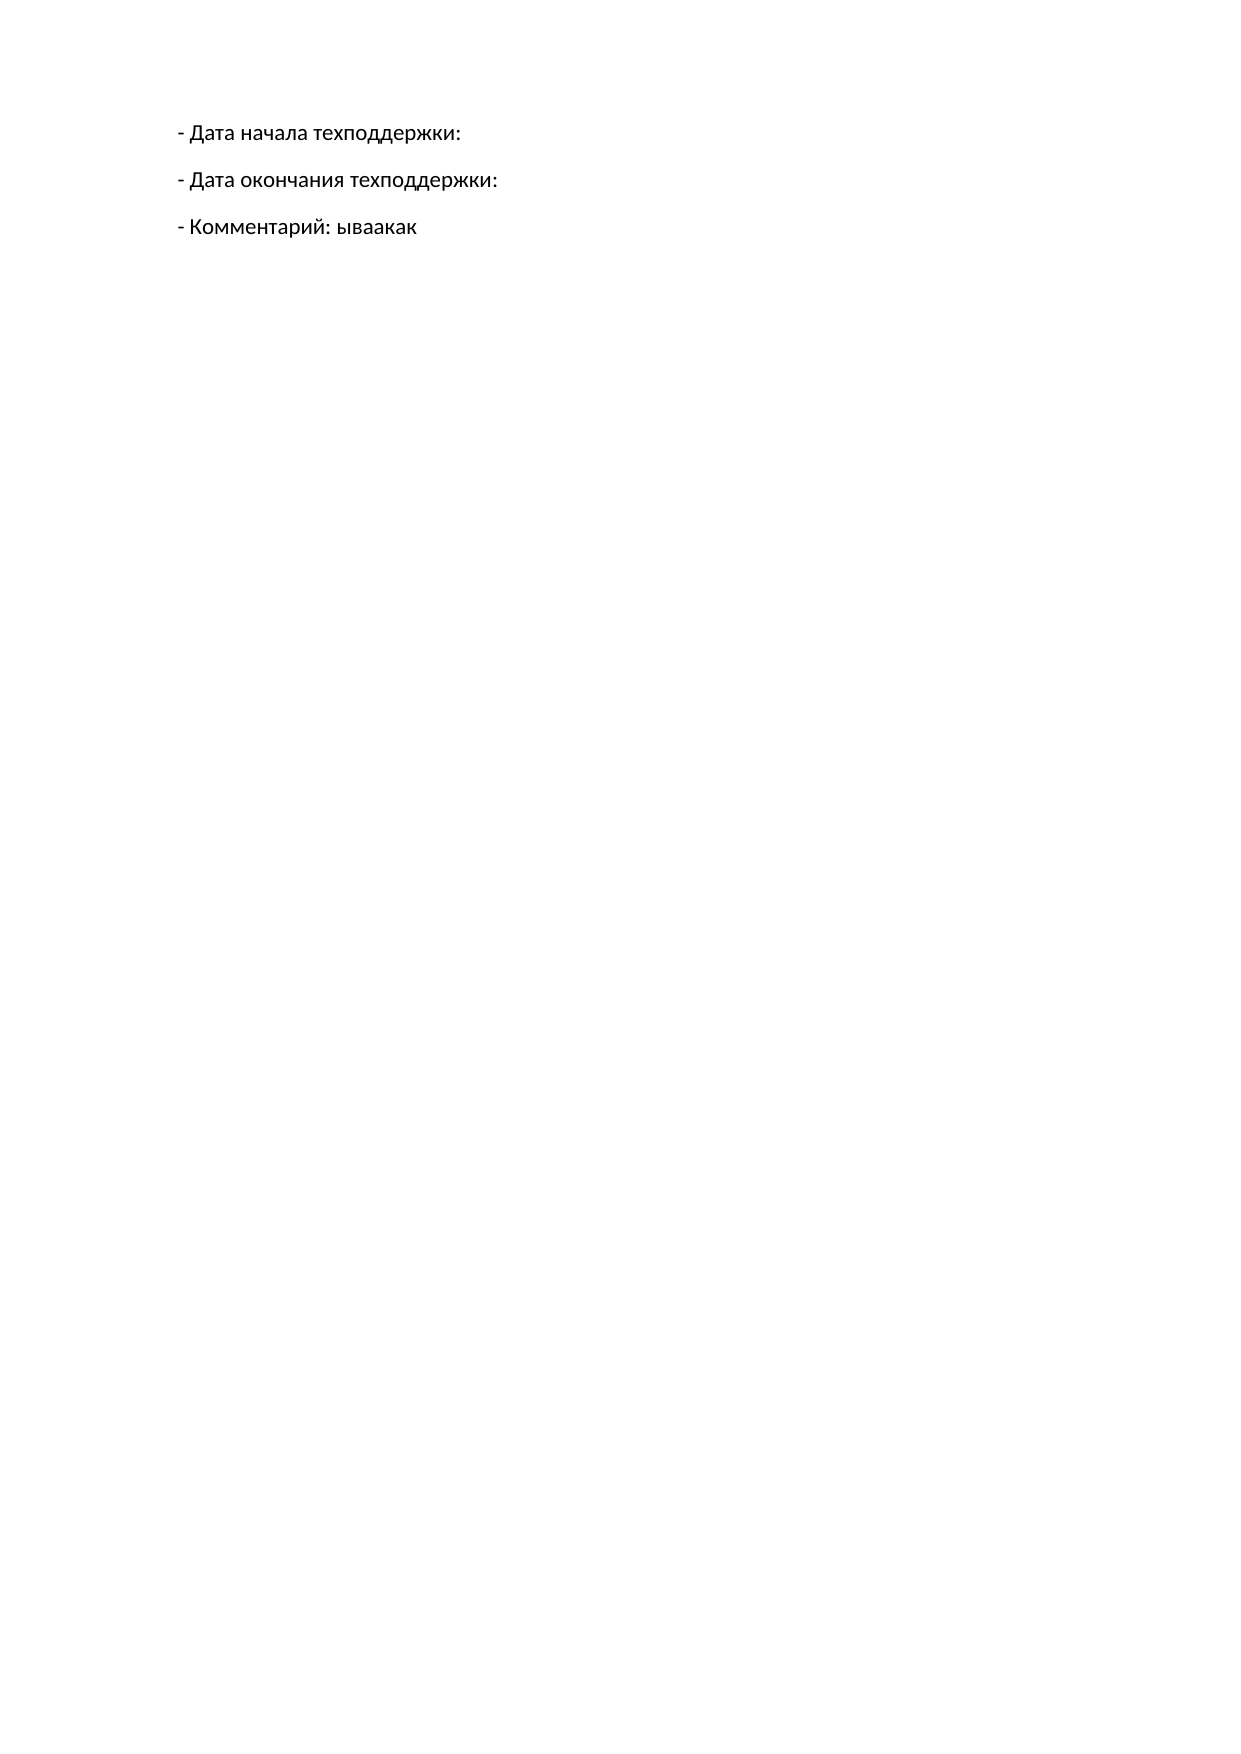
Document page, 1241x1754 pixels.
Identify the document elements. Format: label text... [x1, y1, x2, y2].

text - Комментарий: ываакак [177, 212, 1152, 240]
text - Дата окончания техподдержки: [177, 165, 1152, 193]
text - Дата начала техподдержки: [177, 118, 1152, 146]
